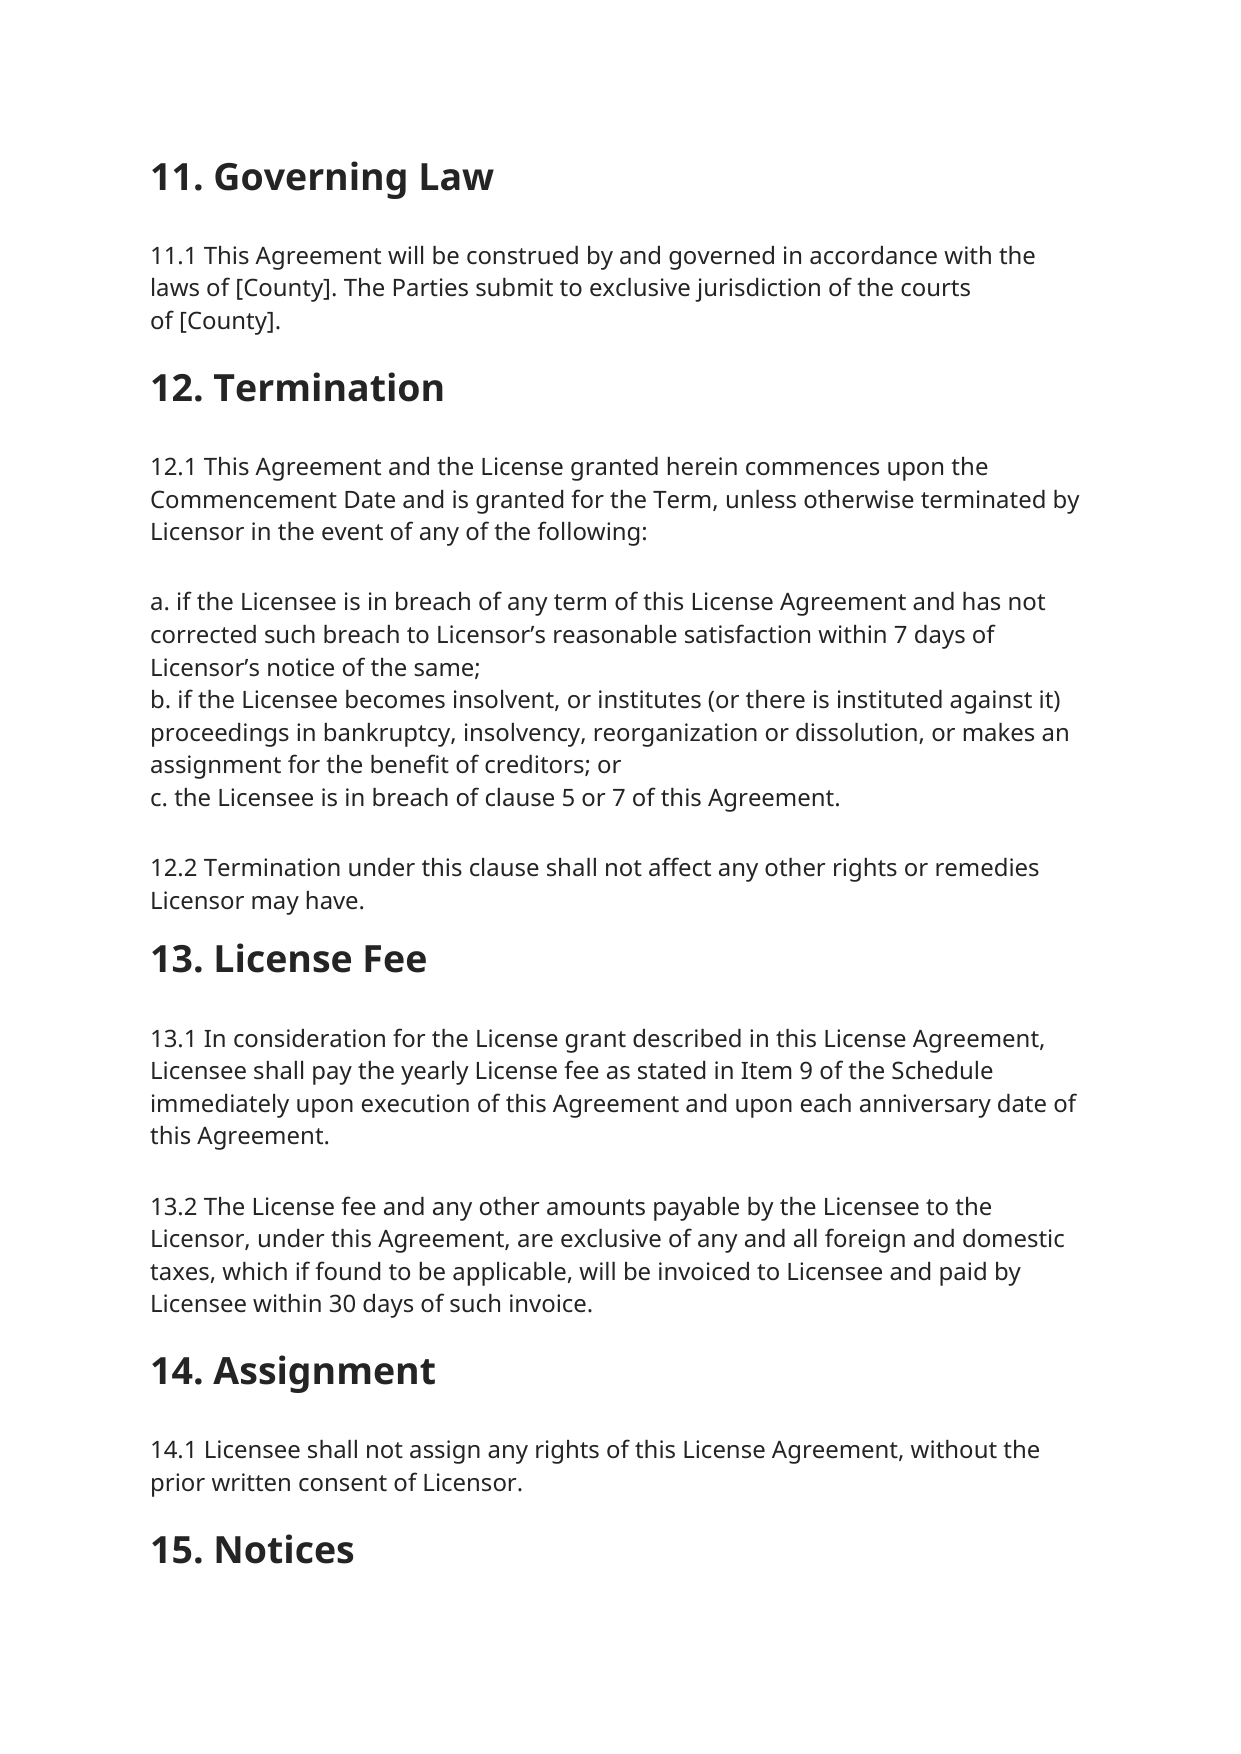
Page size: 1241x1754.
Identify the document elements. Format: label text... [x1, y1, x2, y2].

text 11. Governing Law [150, 150, 1090, 201]
text 13.1 In consideration for the License grant described in this License Agreement, Licensee shall pay the yearly License fee as stated in Item 9 of the Schedule immediately upon execution of this Agreement and upon each anniversary date of this Agreement. [150, 1021, 1090, 1152]
text 12.2 Termination under this clause shall not affect any other rights or remedies Licensor may have. [150, 851, 1090, 916]
text a. if the Licensee is in breach of any term of this License Agreement and has not corrected such breach to Licensor’s reasonable satisfaction within 7 days of Licensor’s notice of the same; b. if the Licensee becomes insolvent, or institutes (or there is instituted against it) proceedings in bankruptcy, insolvency, reorganization or dissolution, or makes an assignment for the benefit of creditors; or c. the Licensee is in breach of clause 5 or 7 of this Agreement. [150, 585, 1090, 813]
text 14.1 Licensee shall not assign any rights of this License Agreement, without the prior written consent of Licensor. [150, 1433, 1090, 1498]
text 11.1 This Agreement will be construed by and governed in accordance with the laws of [County]. The Parties submit to exclusive jurisdiction of the courts of [County]. [150, 238, 1090, 336]
text 13.2 The License fee and any other amounts payable by the Licensee to the Licensor, under this Agreement, are exclusive of any and all foreign and domestic taxes, which if found to be applicable, will be invoiced to Licensee and paid by Licensee within 30 days of such invoice. [150, 1189, 1090, 1320]
text 12.1 This Agreement and the License granted herein commences upon the Commencement Date and is granted for the Term, unless otherwise terminated by Licensor in the event of any of the following: [150, 450, 1090, 548]
text 15. Notices [150, 1523, 1090, 1574]
text 13. License Fee [150, 933, 1090, 984]
text 12. Termination [150, 361, 1090, 412]
text 14. Assignment [150, 1345, 1090, 1396]
